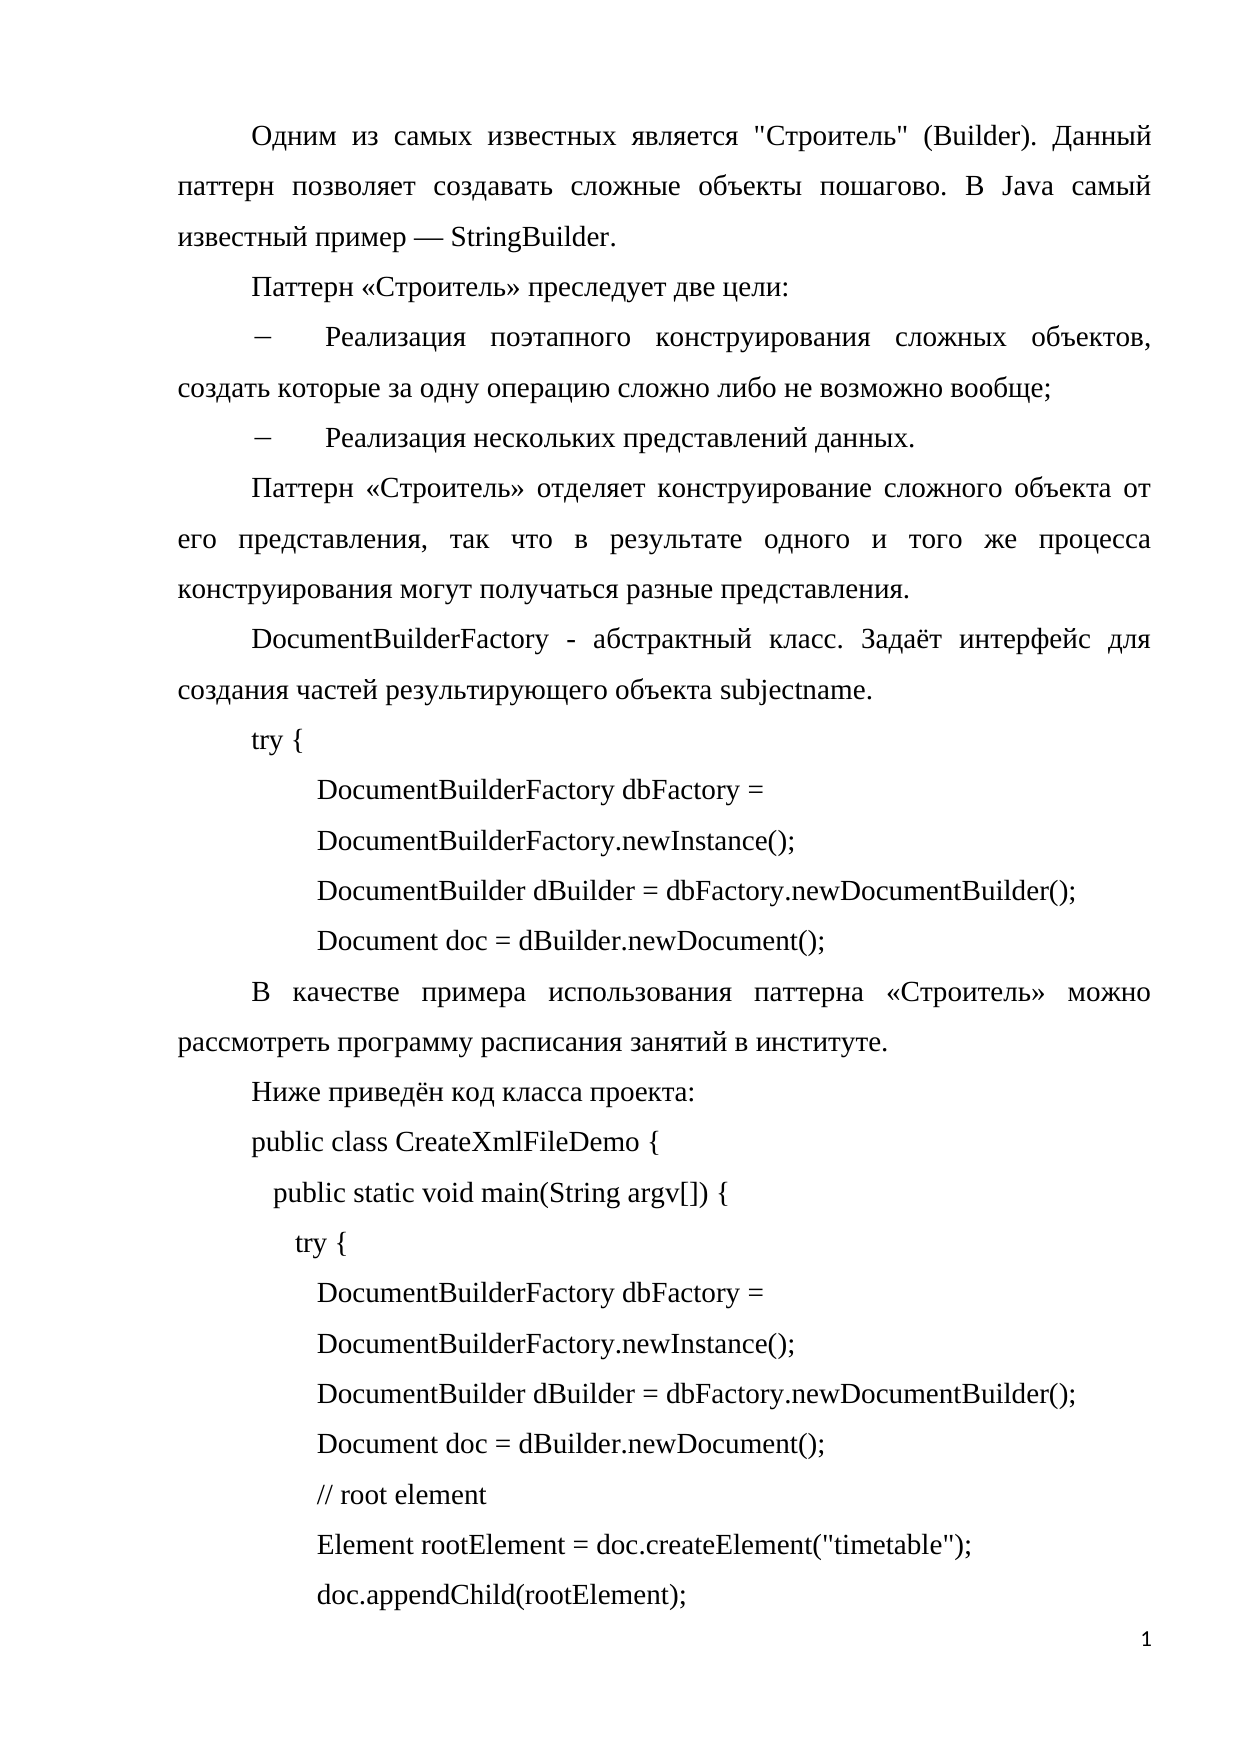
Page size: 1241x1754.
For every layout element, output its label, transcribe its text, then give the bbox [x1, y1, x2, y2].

text public static void main(String argv[]) { [177, 1175, 1152, 1208]
text Ниже приведён код класса проекта: [177, 1074, 1152, 1108]
list Паттерн «Строитель» отделяет конструирование сложного объекта от его представления, так что в результате одного и того же процесса конструирования могут получаться разные представления. [177, 471, 1152, 605]
text В качестве примера использования паттерна «Строитель» можно рассмотреть программу расписания занятий в институте. [177, 974, 1152, 1057]
text Паттерн «Строитель» преследует две цели: [177, 269, 1152, 303]
text try { [177, 1225, 1152, 1259]
text DocumentBuilderFactory.newInstance(); [177, 1326, 1152, 1359]
list Реализация нескольких представлений данных. [177, 420, 1152, 454]
text DocumentBuilderFactory dbFactory = [177, 1276, 1152, 1309]
text Document doc = dBuilder.newDocument(); [177, 1426, 1152, 1460]
text doc.appendChild(rootElement); [177, 1577, 1152, 1611]
list DocumentBuilderFactory.newInstance(); [177, 823, 1152, 856]
text DocumentBuilderFactory - абстрактный класс. Задаёт интерфейс для создания частей результирующего объекта subjectname. [177, 621, 1152, 705]
list try { [177, 722, 1152, 756]
text DocumentBuilder dBuilder = dbFactory.newDocumentBuilder(); [177, 1376, 1152, 1410]
list Реализация поэтапного конструирования сложных объектов, создать которые за одну операцию сложно либо не возможно вообще; [177, 319, 1152, 403]
list DocumentBuilder dBuilder = dbFactory.newDocumentBuilder(); [177, 873, 1152, 907]
list DocumentBuilderFactory dbFactory = [177, 772, 1152, 806]
text Element rootElement = doc.createElement("timetable"); [177, 1527, 1152, 1561]
text // root element [177, 1477, 1152, 1510]
text Одним из самых известных является "Строитель" (Builder). Данный паттерн позволяет создавать сложные объекты пошагово. В Java самый известный пример — StringBuilder. [177, 118, 1152, 252]
list Document doc = dBuilder.newDocument(); [177, 923, 1152, 957]
text public class CreateXmlFileDemo { [177, 1124, 1152, 1158]
